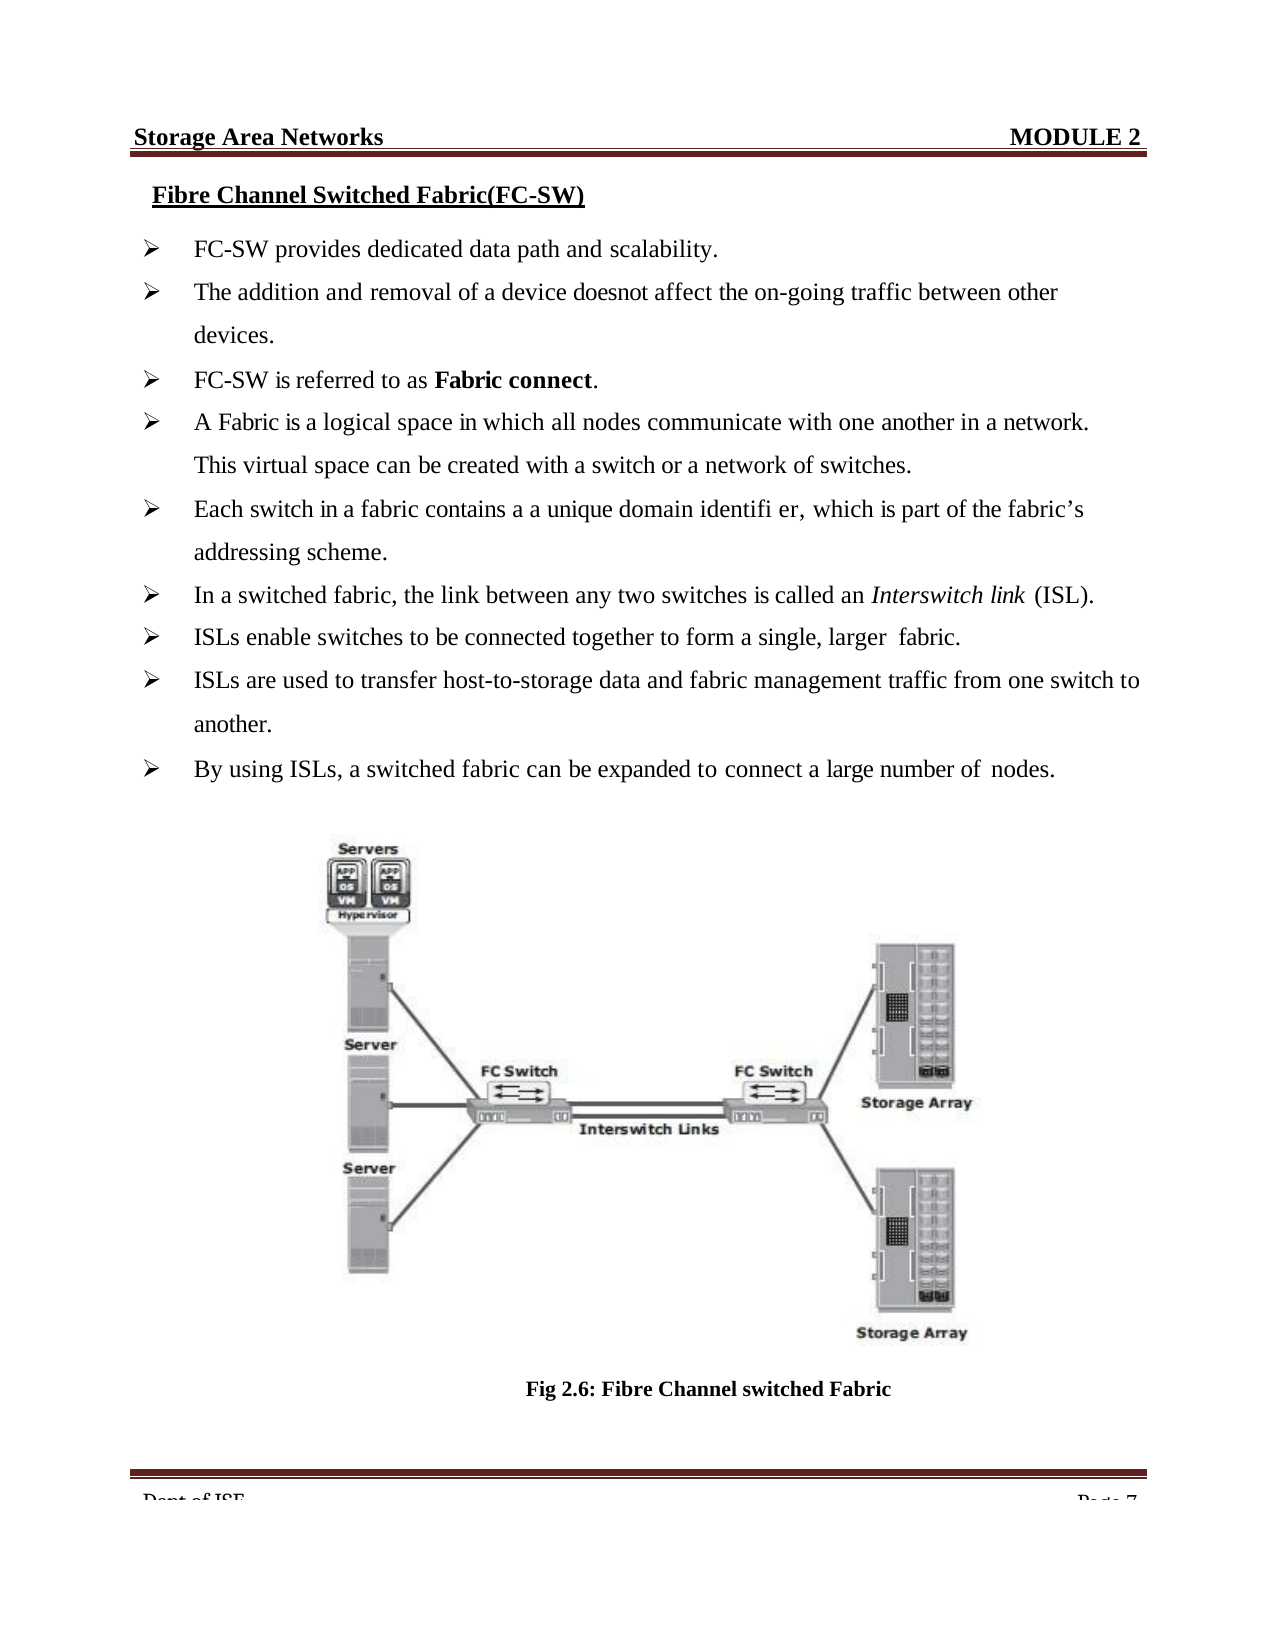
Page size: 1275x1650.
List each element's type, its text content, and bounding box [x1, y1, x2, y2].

list A Fabric is a logical space in which all nodes communicate with one another in a network. This virtual space can be created with a switch or a network of switches. [142, 407, 1097, 479]
subtitle Fibre Channel Switched Fabric(FC-SW) [152, 180, 1160, 209]
text Fig 2.6: Fibre Channel switched Fabric [526, 1376, 1160, 1401]
list The addition and removal of a device doesnot affect the on-going traffic between other devices. [142, 277, 1061, 349]
list ISLs enable switches to be connected together to form a single, larger fabric. [142, 622, 1160, 651]
picture [318, 834, 982, 1346]
list Each switch in a fabric contains a a unique domain identifi er, which is part of the fabric’s addressing scheme. [142, 494, 1093, 566]
list FC-SW provides dedicated data path and scalability. [142, 234, 1160, 263]
list By using ISLs, a switched fabric can be expanded to connect a large number of nodes. [142, 754, 1160, 783]
list In a switched fabric, the link between any two switches is called an Interswitch link (ISL). [142, 581, 1160, 609]
list FC-SW is referred to as Fabric connect. [142, 366, 1160, 394]
list ISLs are used to transfer host-to-storage data and fabric management traffic from one switch to another. [142, 666, 1144, 738]
